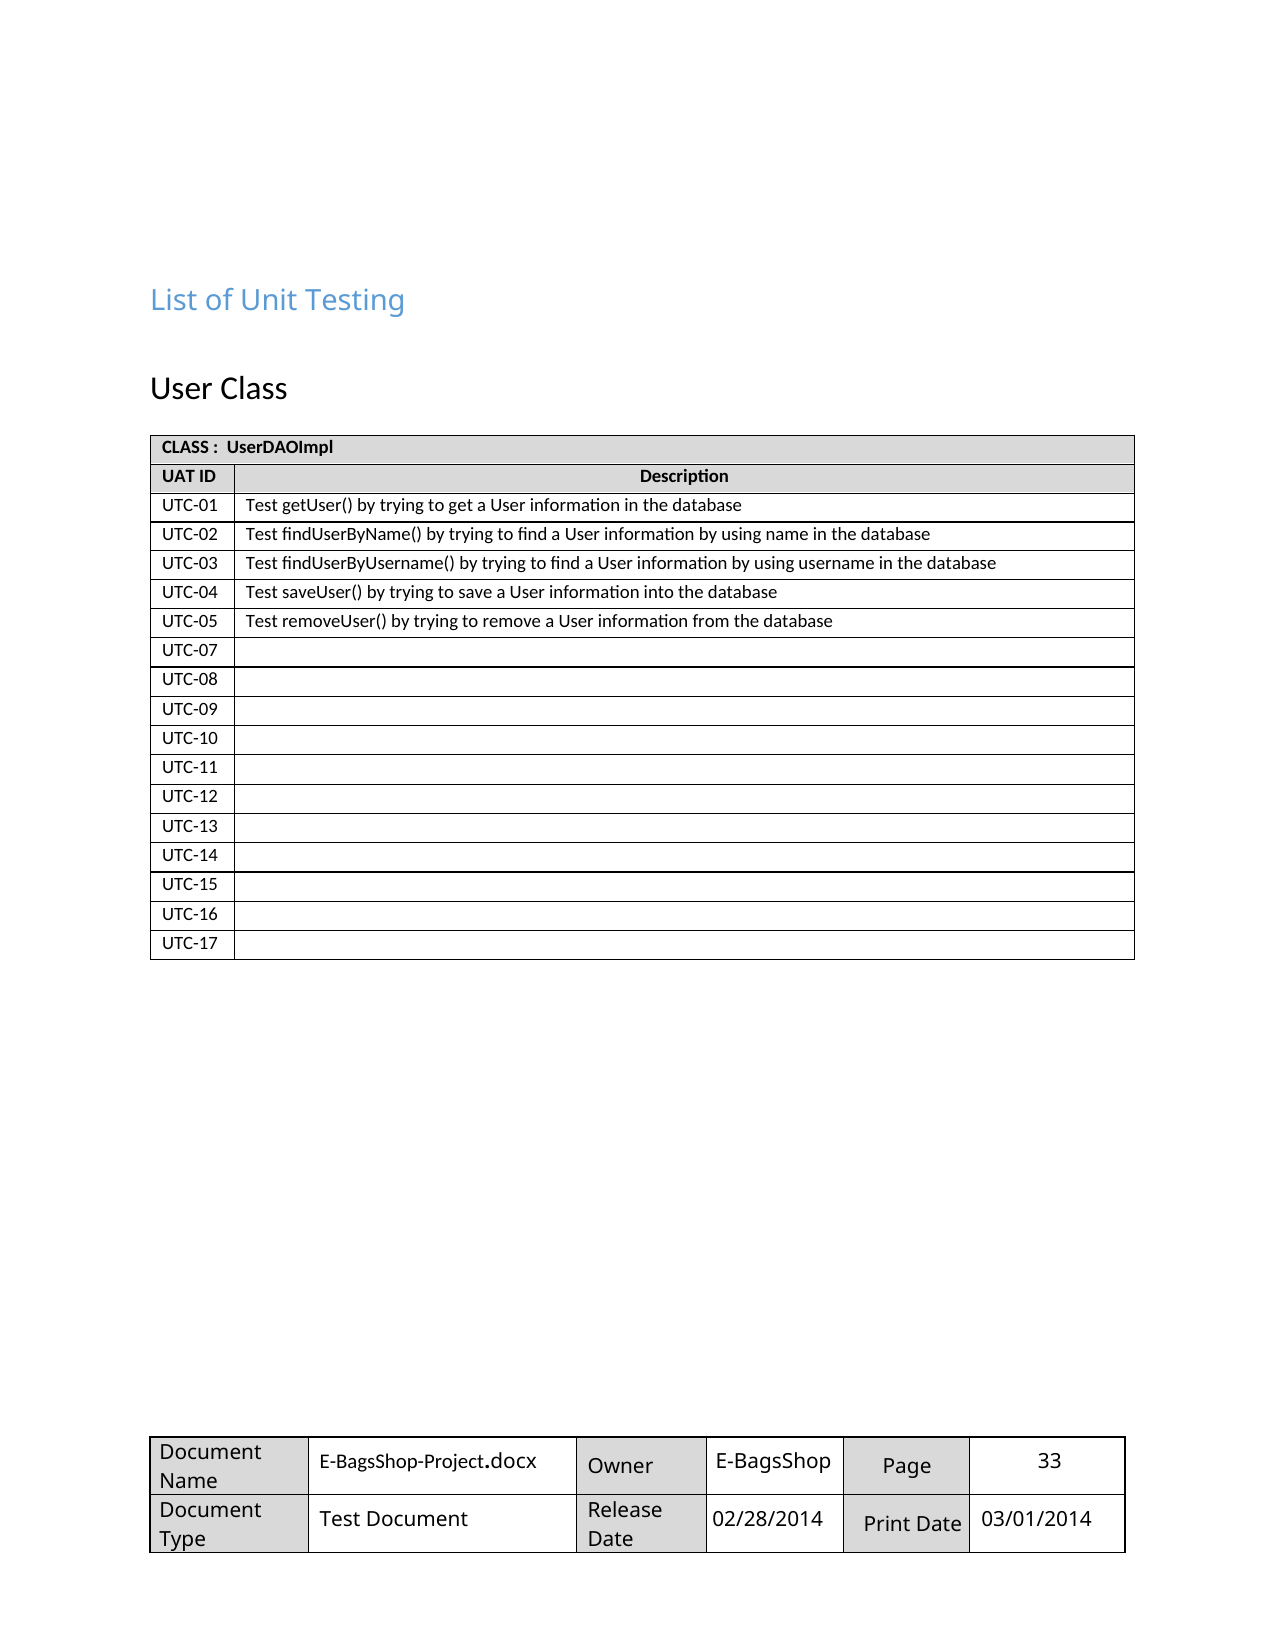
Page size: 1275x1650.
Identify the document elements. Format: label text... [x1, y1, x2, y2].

table_cell [235, 697, 1134, 725]
table_cell UTC-02 [151, 523, 234, 550]
table_cell [235, 931, 1134, 959]
table_cell Test findUserByUsername() by trying to find a User information by using username in the database [235, 551, 1134, 579]
table_cell UTC-09 [151, 697, 234, 725]
table_cell Test getUser() by trying to get a User information in the database [235, 494, 1134, 521]
table_cell [235, 902, 1134, 930]
table_cell Description [235, 465, 1134, 492]
table_cell Test saveUser() by trying to save a User information into the database [235, 580, 1134, 608]
table_cell UTC-12 [151, 785, 234, 813]
table_cell [235, 785, 1134, 813]
table_cell UTC-16 [151, 902, 234, 930]
table_cell [235, 873, 1134, 901]
table_cell UTC-15 [151, 873, 234, 901]
table_header CLASS : UserDAOImpl [151, 436, 1134, 463]
table_cell [235, 668, 1134, 696]
table_cell [235, 814, 1134, 842]
table_cell [235, 755, 1134, 783]
table_cell Test findUserByName() by trying to find a User information by using name in the database [235, 523, 1134, 550]
table_cell UTC-13 [151, 814, 234, 842]
table_cell UTC-07 [151, 638, 234, 666]
table_cell UTC-01 [151, 494, 234, 521]
table_cell UTC-10 [151, 726, 234, 754]
table_cell UTC-11 [151, 755, 234, 783]
table_cell Test removeUser() by trying to remove a User information from the database [235, 609, 1134, 637]
table_cell UTC-05 [151, 609, 234, 637]
table_cell [235, 843, 1134, 871]
table_cell UTC-04 [151, 580, 234, 608]
subtitle List of Unit Testing [150, 279, 1125, 319]
table_cell UTC-08 [151, 668, 234, 696]
table_cell [235, 638, 1134, 666]
table_cell UTC-14 [151, 843, 234, 871]
table_cell UTC-17 [151, 931, 234, 959]
table_cell UTC-03 [151, 551, 234, 579]
text User Class [150, 367, 1125, 408]
table_cell UAT ID [151, 465, 234, 492]
table_cell [235, 726, 1134, 754]
